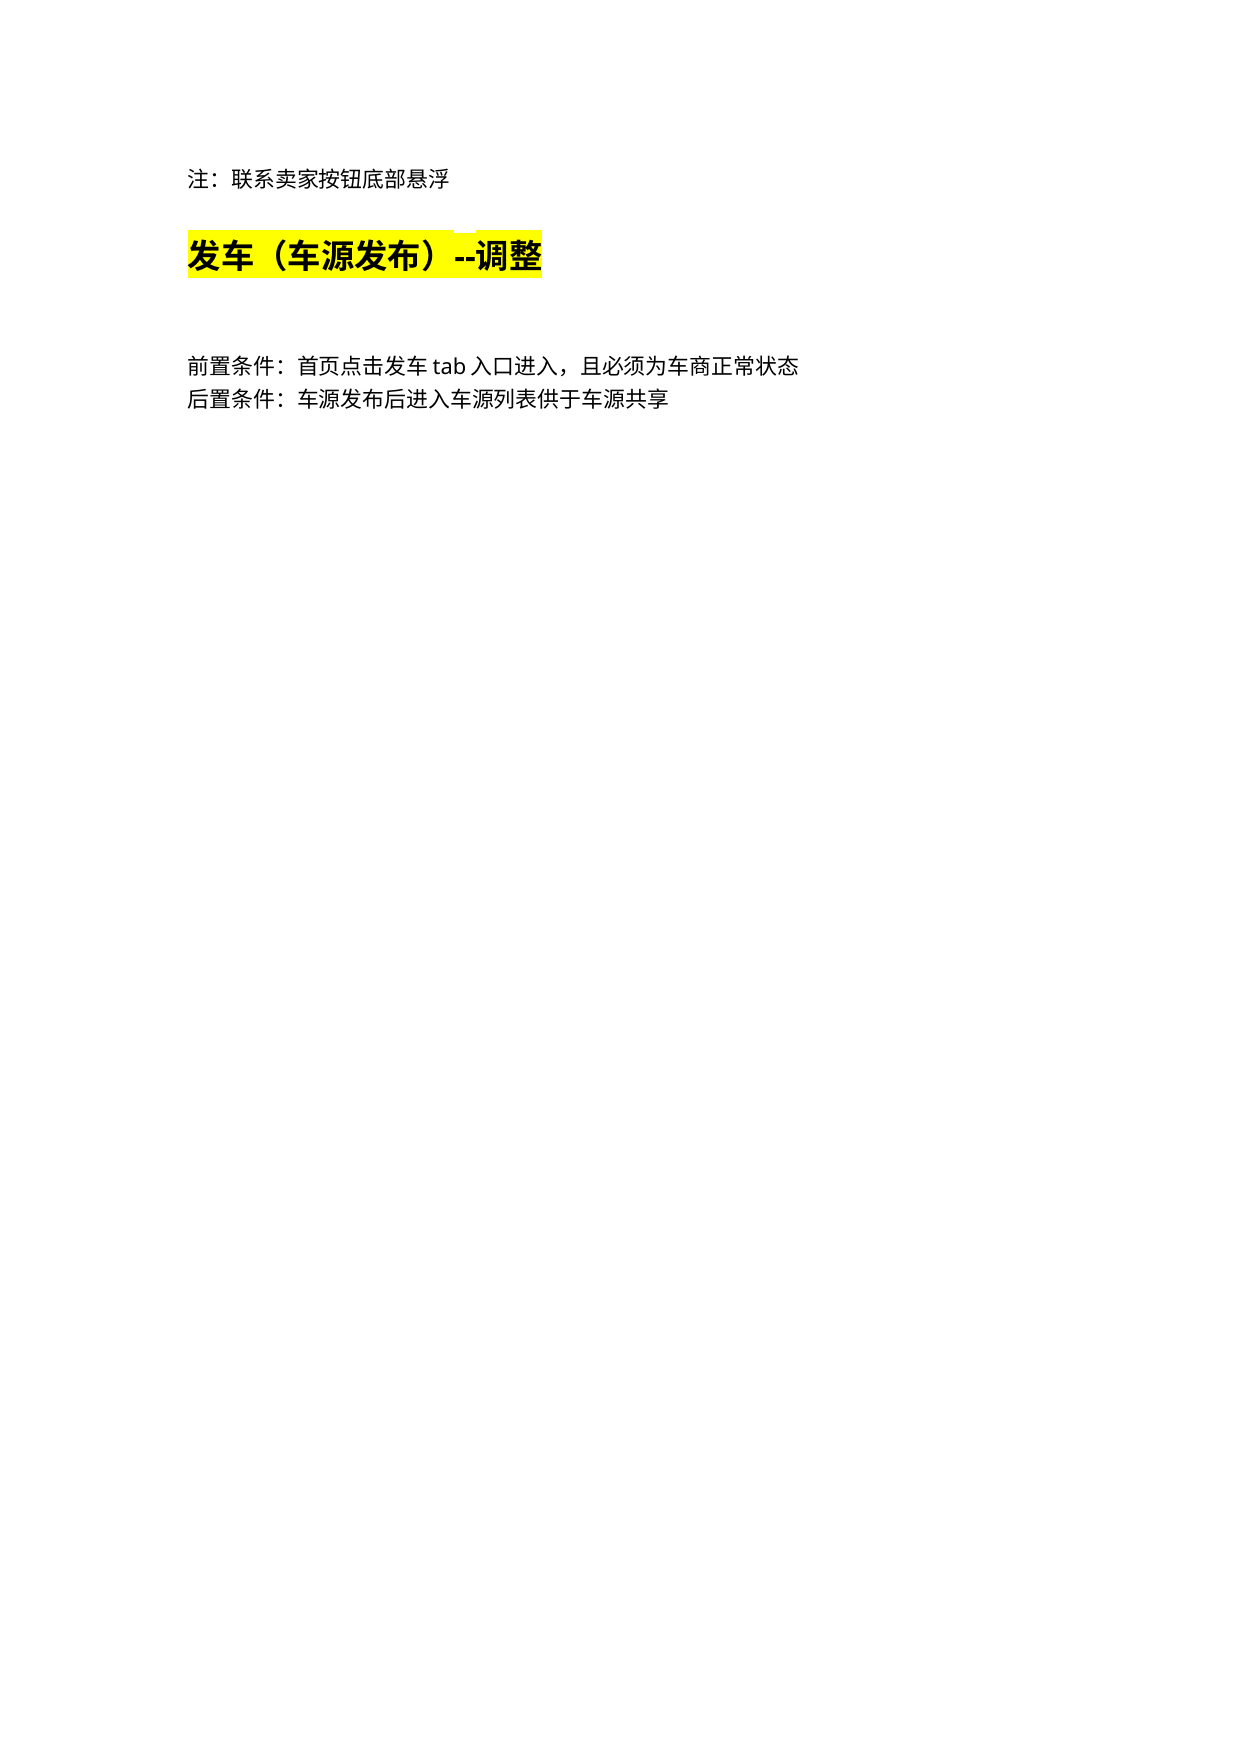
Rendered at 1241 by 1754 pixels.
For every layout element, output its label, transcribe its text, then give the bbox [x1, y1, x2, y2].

subtitle 发车（车源发布）--调整 [187, 222, 1053, 287]
text 前置条件：首页点击发车tab入口进入，且必须为车商正常状态 [187, 349, 1053, 381]
text 后置条件：车源发布后进入车源列表供于车源共享 [187, 381, 1053, 414]
text 注：联系卖家按钮底部悬浮 [187, 162, 1053, 194]
